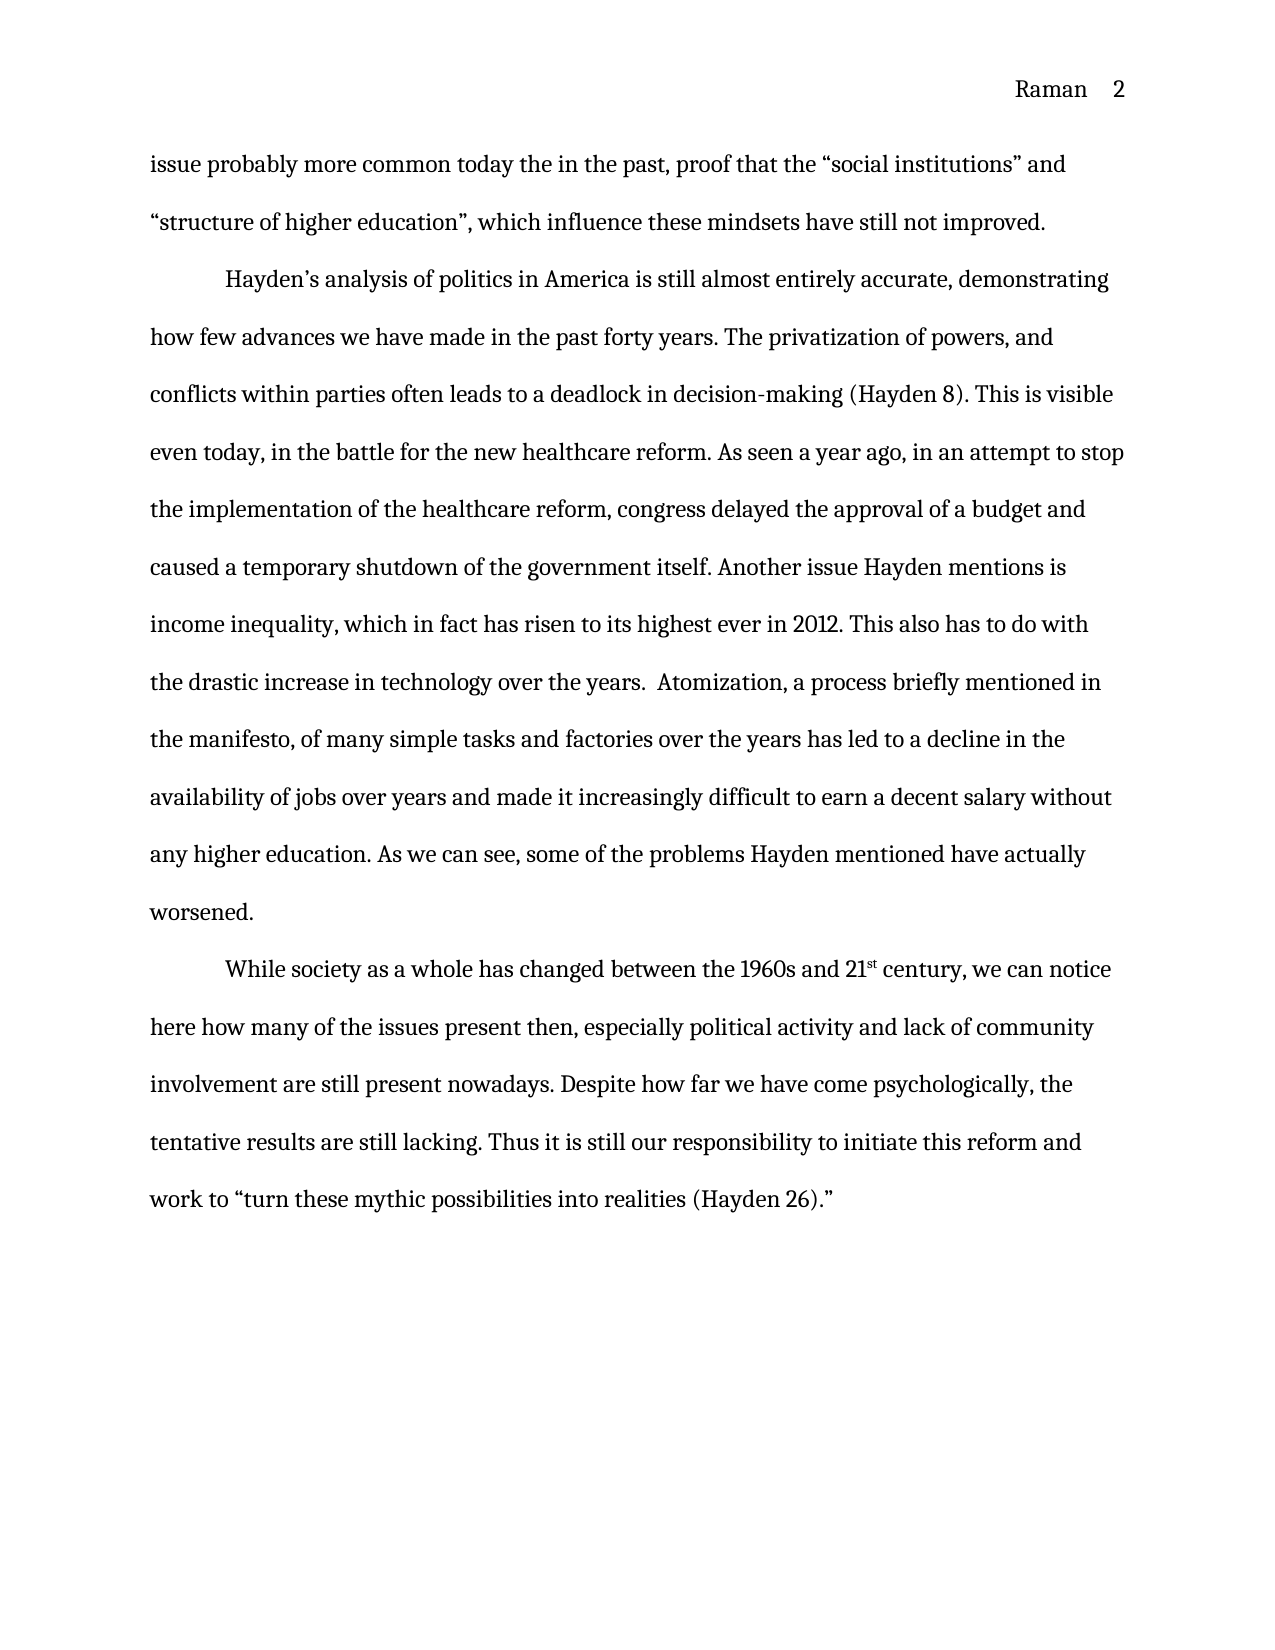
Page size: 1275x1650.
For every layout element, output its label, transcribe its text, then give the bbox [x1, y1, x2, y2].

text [150, 150, 1125, 236]
text While society as a whole has changed between the 1960s and 21st century, we can notice here how many of the issues present then, especially political activity and lack of community involvement are still present nowadays. Despite how far we have come psychologically, the tentative results are still lacking. Thus it is still our responsibility to initiate this reform and work to “turn these mythic possibilities into realities (Hayden 26).” [150, 955, 1125, 1214]
text Hayden’s analysis of politics in America is still almost entirely accurate, demonstrating how few advances we have made in the past forty years. The privatization of powers, and conflicts within parties often leads to a deadlock in decision-making (Hayden 8). This is visible even today, in the battle for the new healthcare reform. As seen a year ago, in an attempt to stop the implementation of the healthcare reform, congress delayed the approval of a budget and caused a temporary shutdown of the government itself. Another issue Hayden mentions is income inequality, which in fact has risen to its highest ever in 2012. This also has to do with the drastic increase in technology over the years. Atomization, a process briefly mentioned in the manifesto, of many simple tasks and factories over the years has led to a decline in the availability of jobs over years and made it increasingly difficult to earn a decent salary without any higher education. As we can see, some of the problems Hayden mentioned have actually worsened. [150, 265, 1125, 926]
